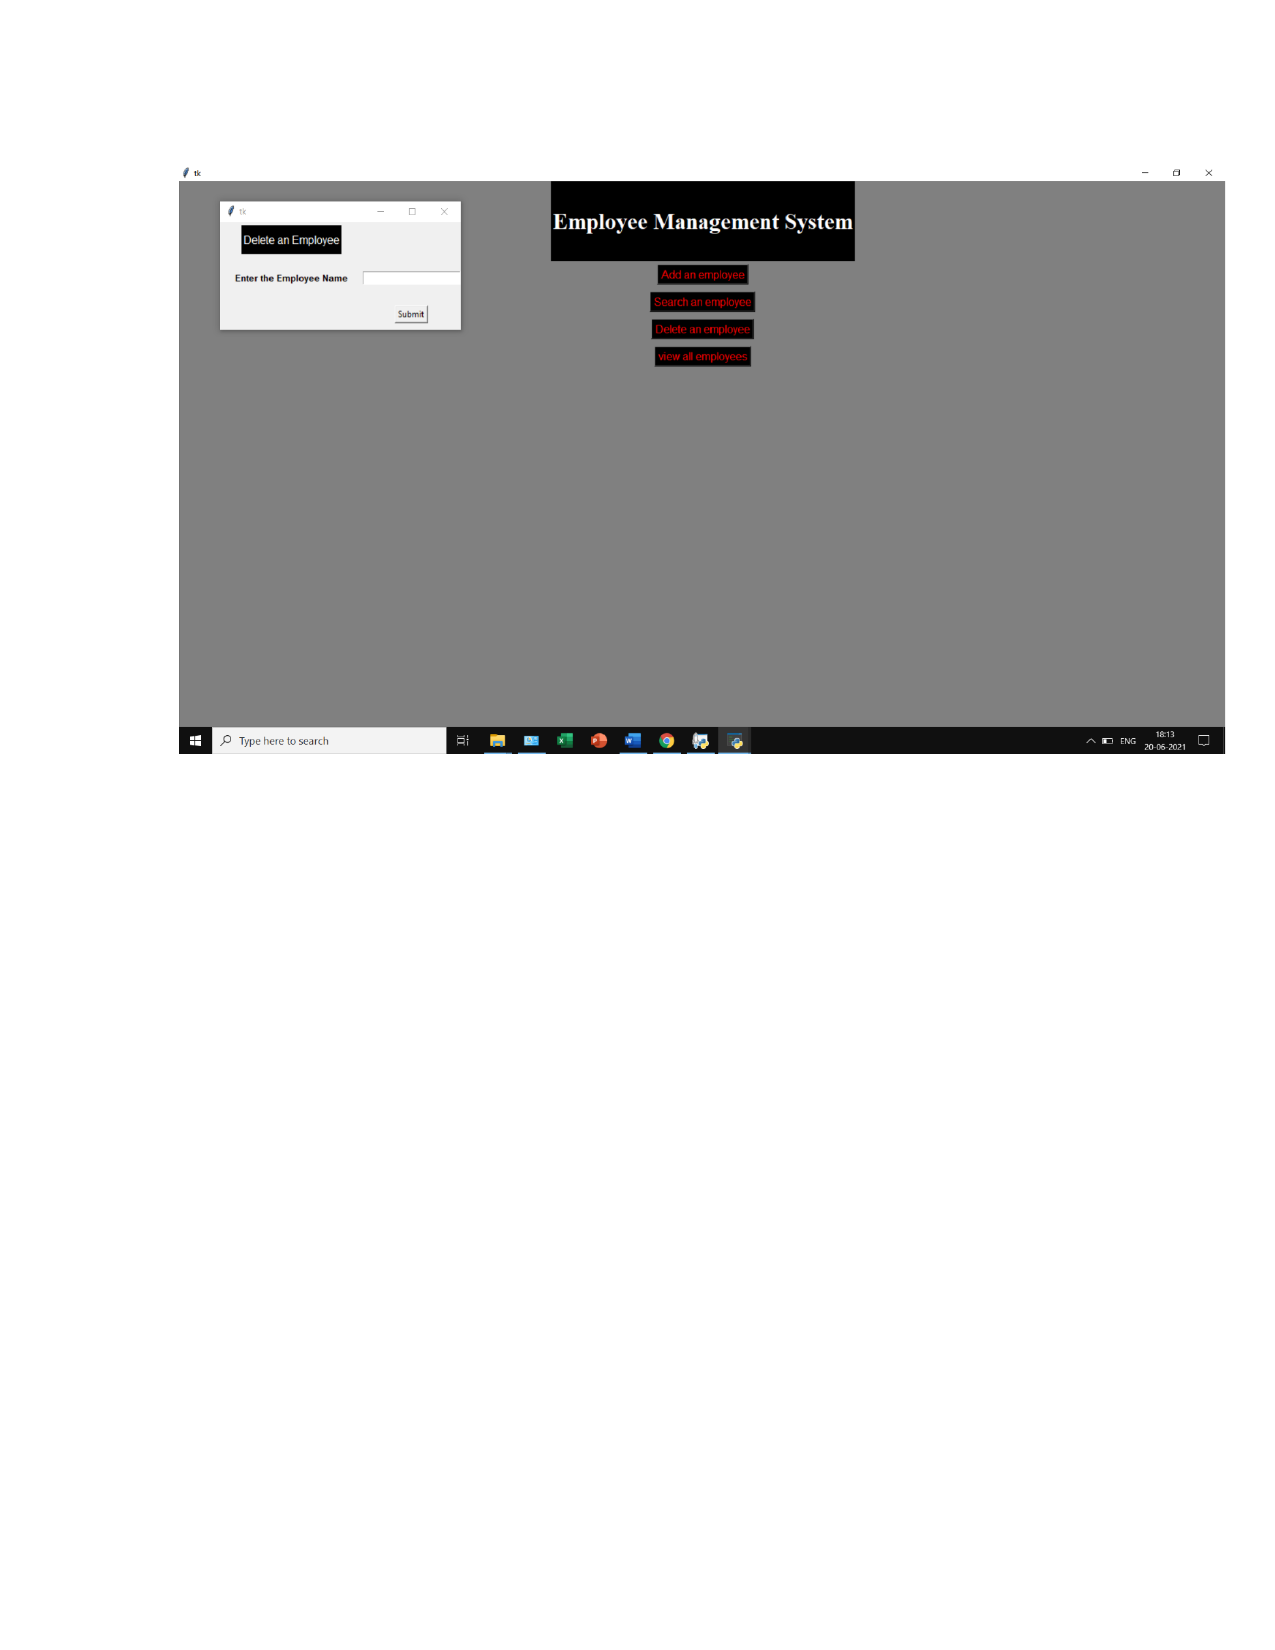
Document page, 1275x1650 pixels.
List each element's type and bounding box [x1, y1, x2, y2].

picture [179, 165, 1225, 754]
